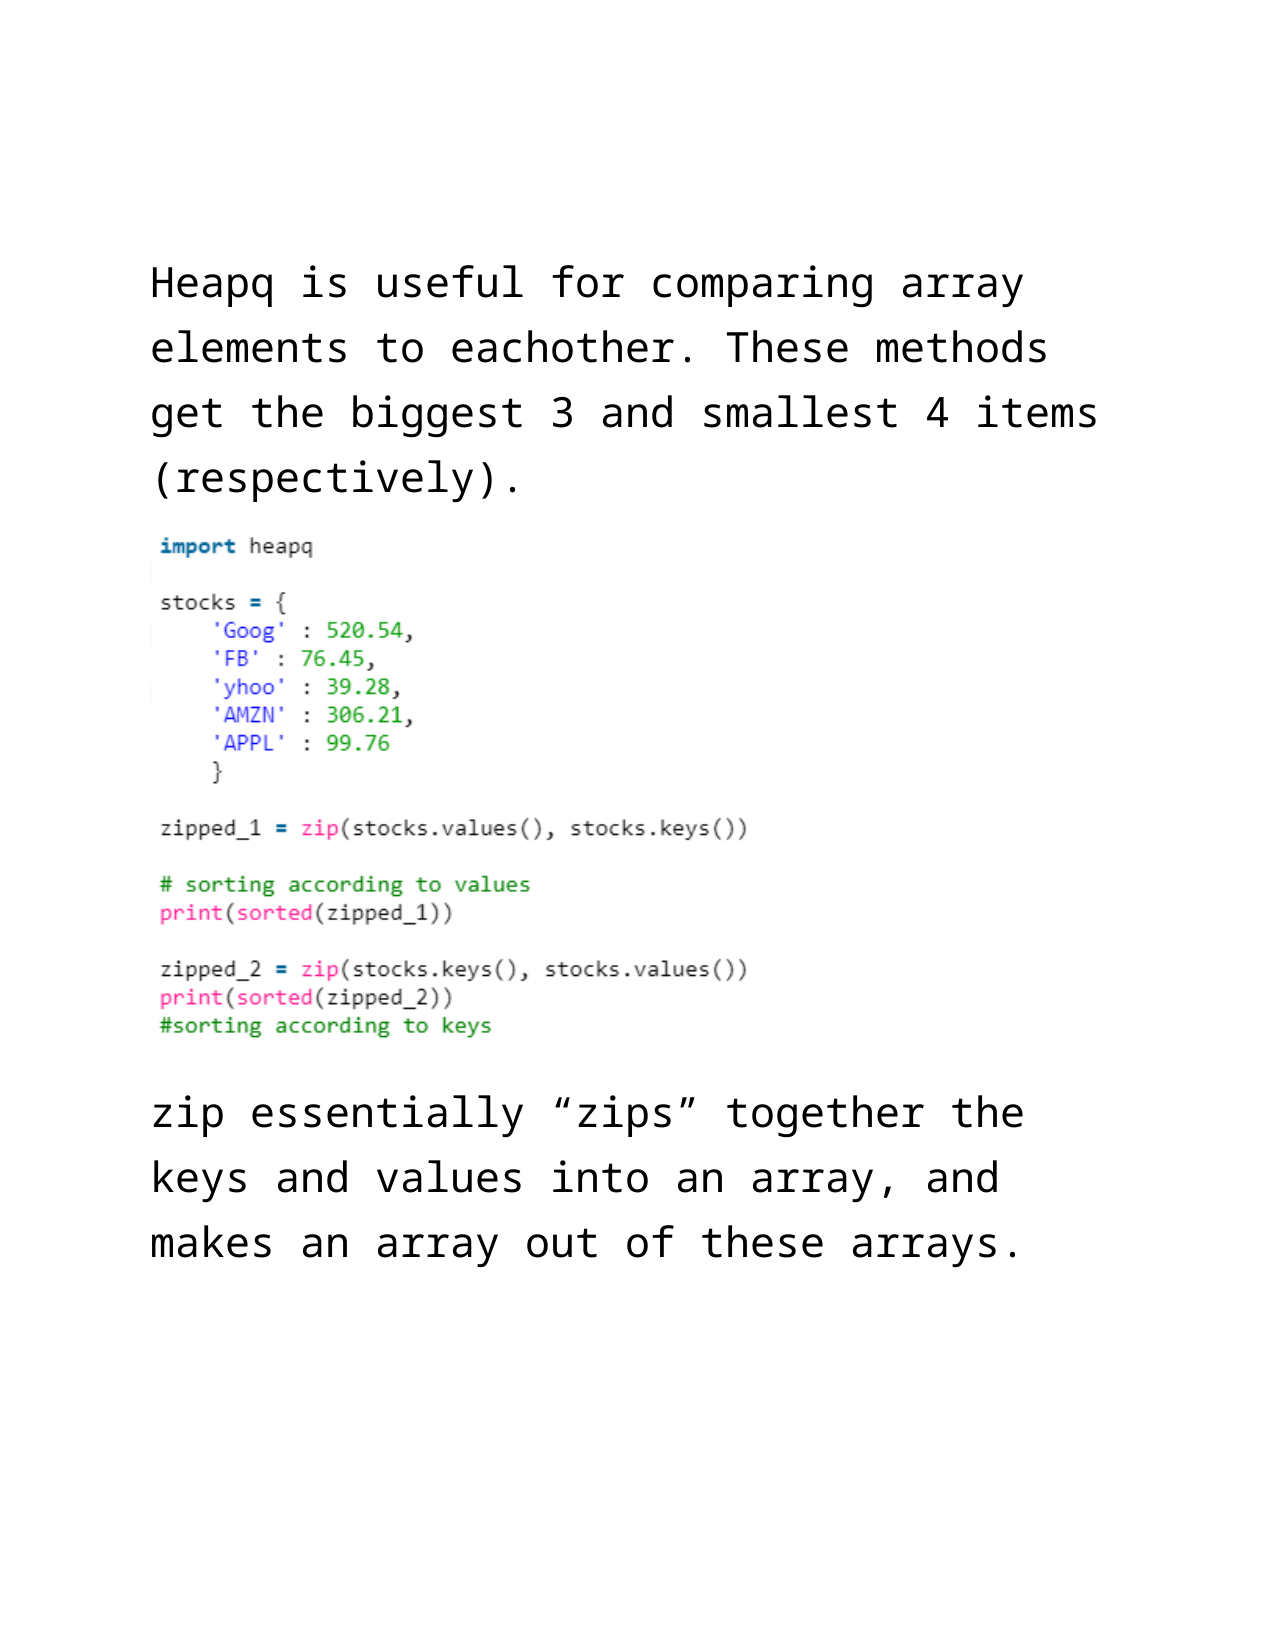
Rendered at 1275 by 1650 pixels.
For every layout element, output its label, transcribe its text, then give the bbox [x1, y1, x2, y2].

text Heapq is useful for comparing array elements to eachother. These methods get the biggest 3 and smallest 4 items (respectively). [150, 252, 1125, 505]
text zip essentially “zips” together the keys and values into an array, and makes an array out of these arrays. [150, 1082, 1125, 1270]
picture [150, 534, 788, 1058]
